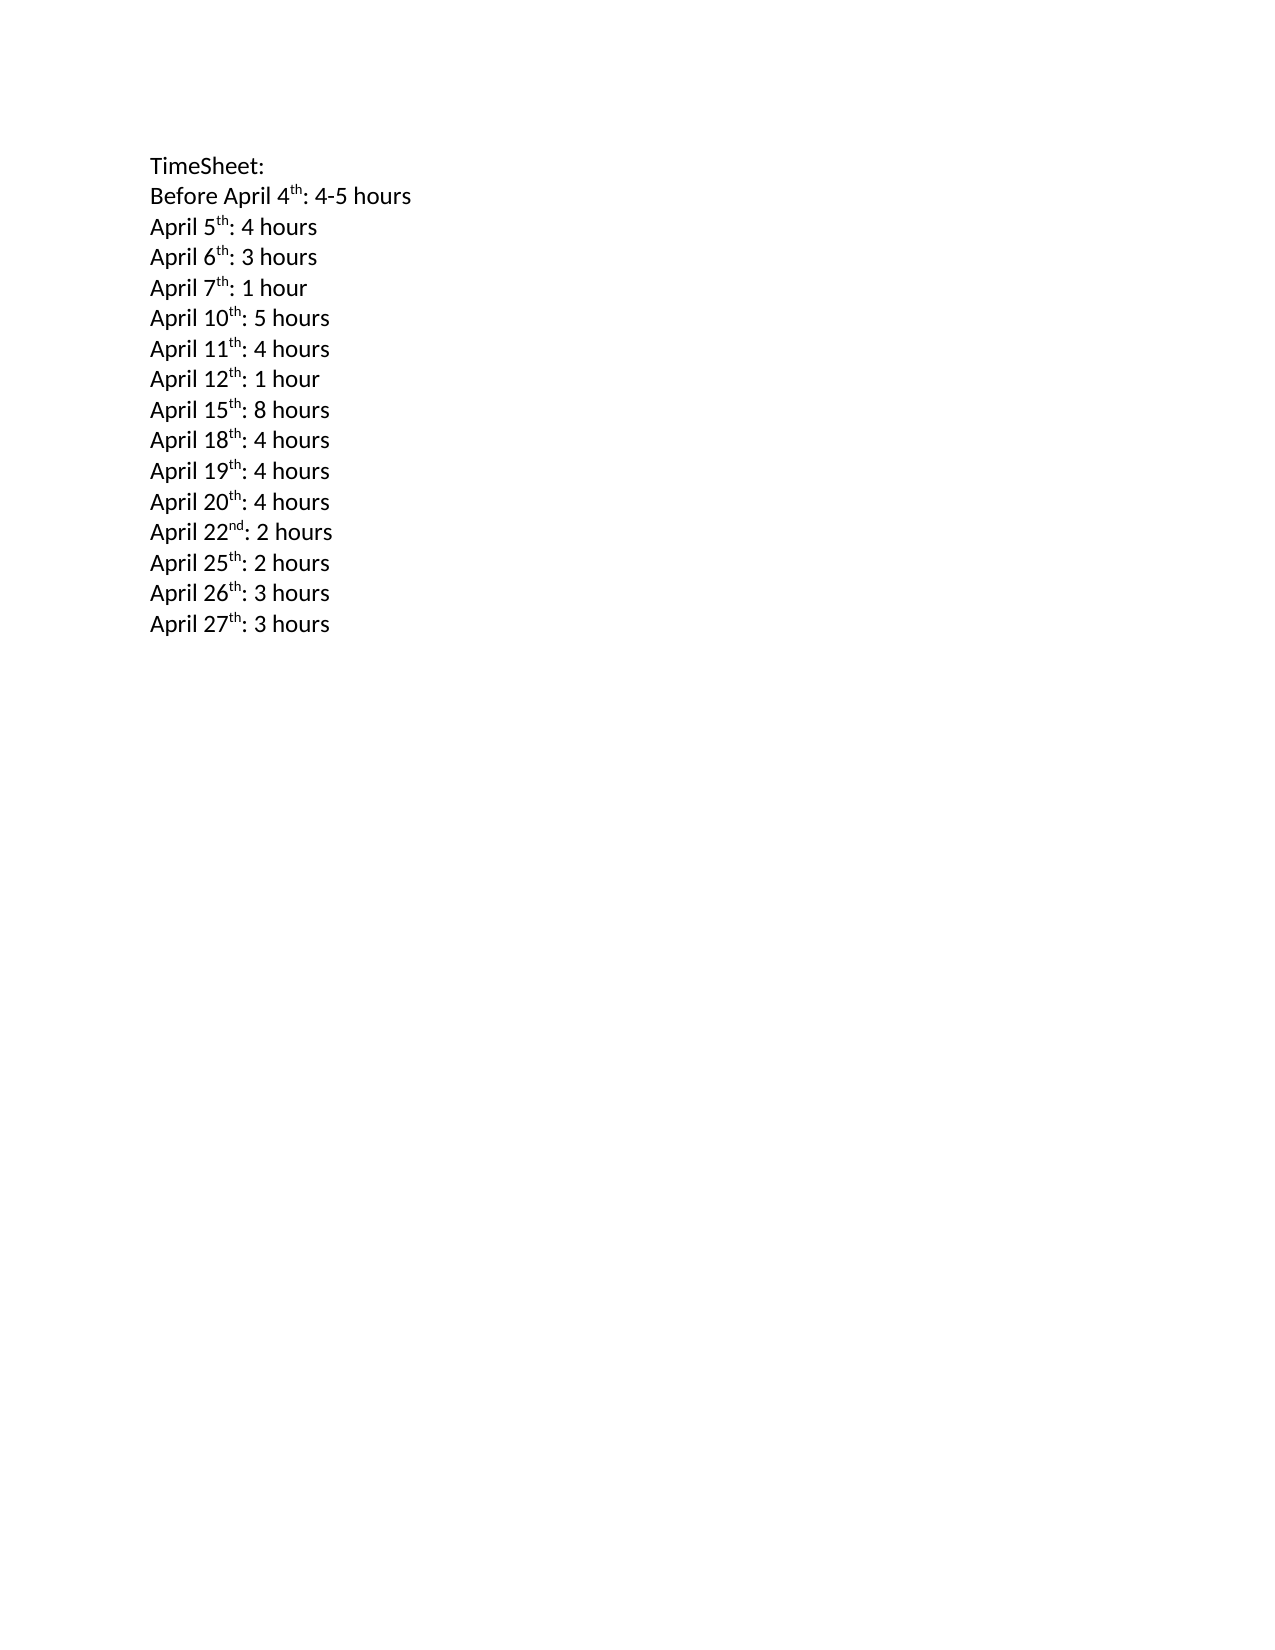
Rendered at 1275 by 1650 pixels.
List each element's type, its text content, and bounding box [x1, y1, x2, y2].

text April 19th: 4 hours [150, 455, 1125, 486]
text April 18th: 4 hours [150, 425, 1125, 455]
text April 6th: 3 hours [150, 242, 1125, 272]
text April 5th: 4 hours [150, 211, 1125, 242]
text April 15th: 8 hours [150, 394, 1125, 425]
text April 22nd: 2 hours [150, 516, 1125, 547]
text April 26th: 3 hours [150, 577, 1125, 608]
text April 27th: 3 hours [150, 608, 1125, 638]
text April 12th: 1 hour [150, 364, 1125, 394]
text April 10th: 5 hours [150, 303, 1125, 333]
text April 25th: 2 hours [150, 547, 1125, 577]
text Before April 4th: 4-5 hours [150, 181, 1125, 211]
text April 20th: 4 hours [150, 486, 1125, 516]
text April 11th: 4 hours [150, 333, 1125, 364]
text April 7th: 1 hour [150, 272, 1125, 303]
text TimeSheet: [150, 150, 1125, 181]
